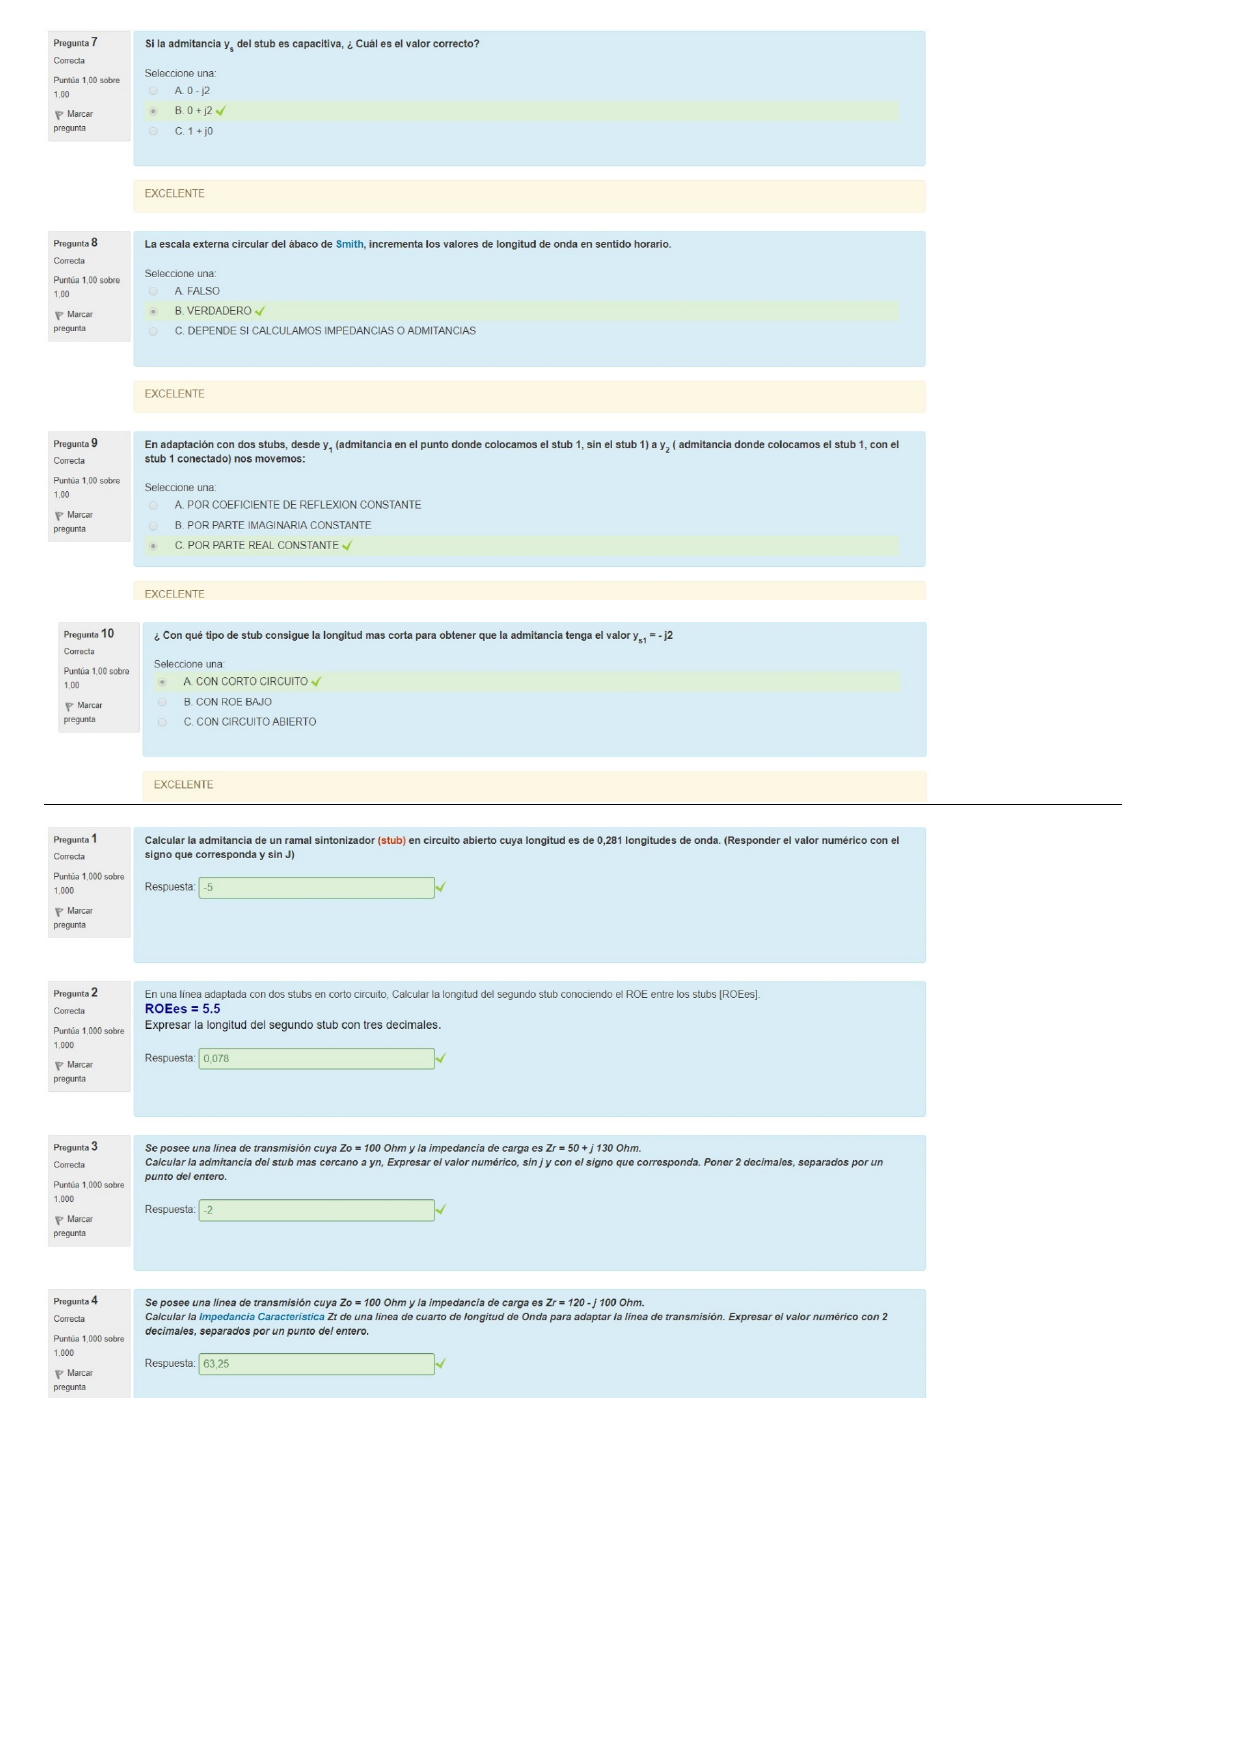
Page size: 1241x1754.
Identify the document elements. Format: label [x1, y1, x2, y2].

picture [44, 824, 929, 1398]
picture [44, 618, 931, 802]
picture [44, 29, 931, 600]
